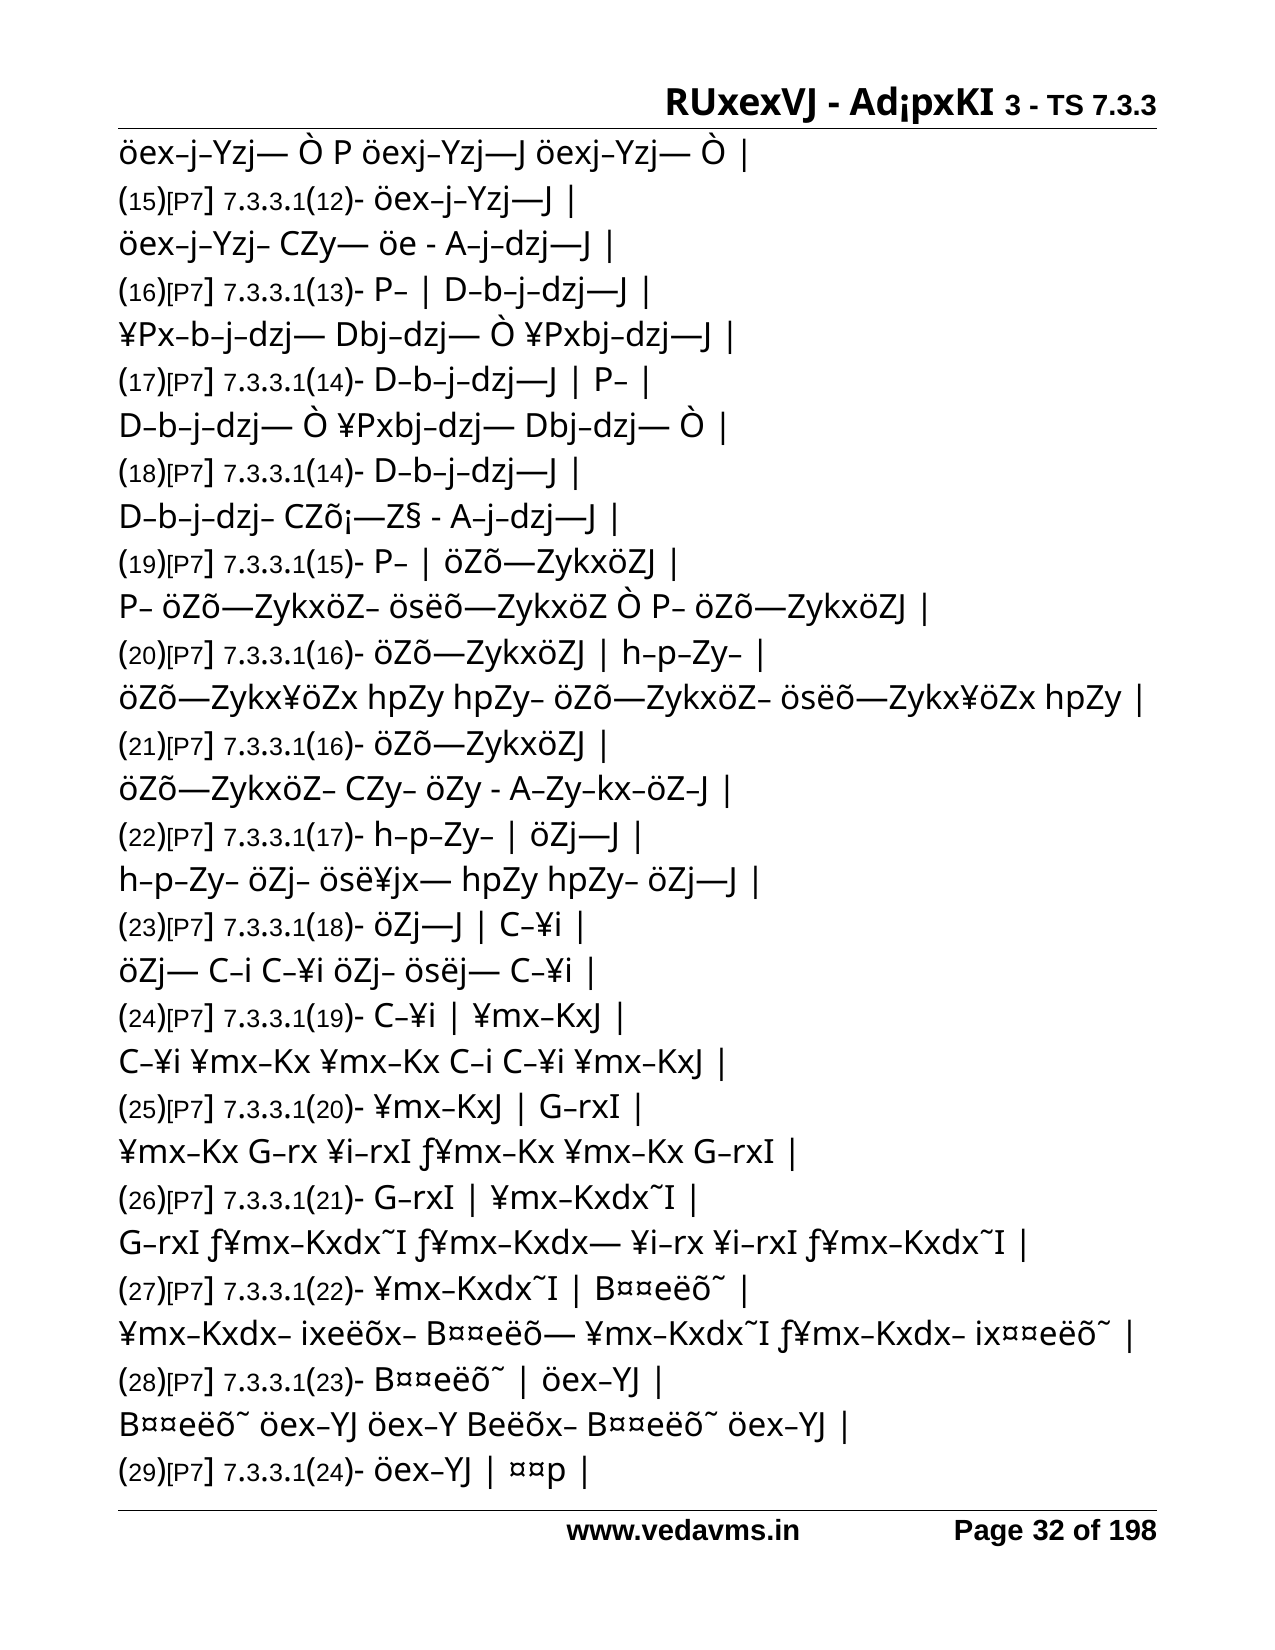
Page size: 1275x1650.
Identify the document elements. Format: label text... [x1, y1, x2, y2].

text öZõ—ZykxöZ– CZy– öZy - A–Zy–kx–öZ–J | [118, 765, 1157, 810]
text (21)[P7] 7.3.3.1(16)- öZõ—ZykxöZJ | [118, 719, 1157, 765]
text (24)[P7] 7.3.3.1(19)- C–¥i | ¥mx–KxJ | [118, 992, 1157, 1037]
text (29)[P7] 7.3.3.1(24)- öex–YJ | ¤¤p | [118, 1446, 1157, 1492]
text D–b–j–dzj– CZõ¡—Z§ - A–j–dzj—J | [118, 492, 1157, 538]
text öex–j–Yzj— Ò P öexj–Yzj—J öexj–Yzj— Ò | [118, 129, 1157, 174]
text öZj— C–i C–¥i öZj– ösëj— C–¥i | [118, 947, 1157, 992]
text (28)[P7] 7.3.3.1(23)- B¤¤eëõ˜ | öex–YJ | [118, 1355, 1157, 1401]
text B¤¤eëõ˜ öex–YJ öex–Y Beëõx– B¤¤eëõ˜ öex–YJ | [118, 1401, 1157, 1446]
text (25)[P7] 7.3.3.1(20)- ¥mx–KxJ | G–rxI | [118, 1083, 1157, 1128]
text (22)[P7] 7.3.3.1(17)- h–p–Zy– | öZj—J | [118, 810, 1157, 856]
text (15)[P7] 7.3.3.1(12)- öex–j–Yzj—J | [118, 174, 1157, 220]
text ¥mx–Kxdx– ixeëõx– B¤¤eëõ— ¥mx–Kxdx˜I ƒ¥mx–Kxdx– ix¤¤eëõ˜ | [118, 1310, 1157, 1355]
text D–b–j–dzj— Ò ¥Pxbj–dzj— Dbj–dzj— Ò | [118, 402, 1157, 447]
text (27)[P7] 7.3.3.1(22)- ¥mx–Kxdx˜I | B¤¤eëõ˜ | [118, 1264, 1157, 1310]
text (26)[P7] 7.3.3.1(21)- G–rxI | ¥mx–Kxdx˜I | [118, 1174, 1157, 1219]
text öZõ—Zykx¥öZx hpZy hpZy– öZõ—ZykxöZ– ösëõ—Zykx¥öZx hpZy | [118, 674, 1157, 719]
text öex–j–Yzj– CZy— öe - A–j–dzj—J | [118, 220, 1157, 265]
text (23)[P7] 7.3.3.1(18)- öZj—J | C–¥i | [118, 901, 1157, 947]
text (20)[P7] 7.3.3.1(16)- öZõ—ZykxöZJ | h–p–Zy– | [118, 629, 1157, 674]
text h–p–Zy– öZj– ösë¥jx— hpZy hpZy– öZj—J | [118, 856, 1157, 901]
text (16)[P7] 7.3.3.1(13)- P– | D–b–j–dzj—J | [118, 265, 1157, 311]
text ¥mx–Kx G–rx ¥i–rxI ƒ¥mx–Kx ¥mx–Kx G–rxI | [118, 1128, 1157, 1174]
text P– öZõ—ZykxöZ– ösëõ—ZykxöZ Ò P– öZõ—ZykxöZJ | [118, 583, 1157, 629]
text (18)[P7] 7.3.3.1(14)- D–b–j–dzj—J | [118, 447, 1157, 492]
text ¥Px–b–j–dzj— Dbj–dzj— Ò ¥Pxbj–dzj—J | [118, 311, 1157, 356]
text G–rxI ƒ¥mx–Kxdx˜I ƒ¥mx–Kxdx— ¥i–rx ¥i–rxI ƒ¥mx–Kxdx˜I | [118, 1219, 1157, 1264]
text (17)[P7] 7.3.3.1(14)- D–b–j–dzj—J | P– | [118, 356, 1157, 402]
text C–¥i ¥mx–Kx ¥mx–Kx C–i C–¥i ¥mx–KxJ | [118, 1037, 1157, 1083]
text (19)[P7] 7.3.3.1(15)- P– | öZõ—ZykxöZJ | [118, 538, 1157, 583]
